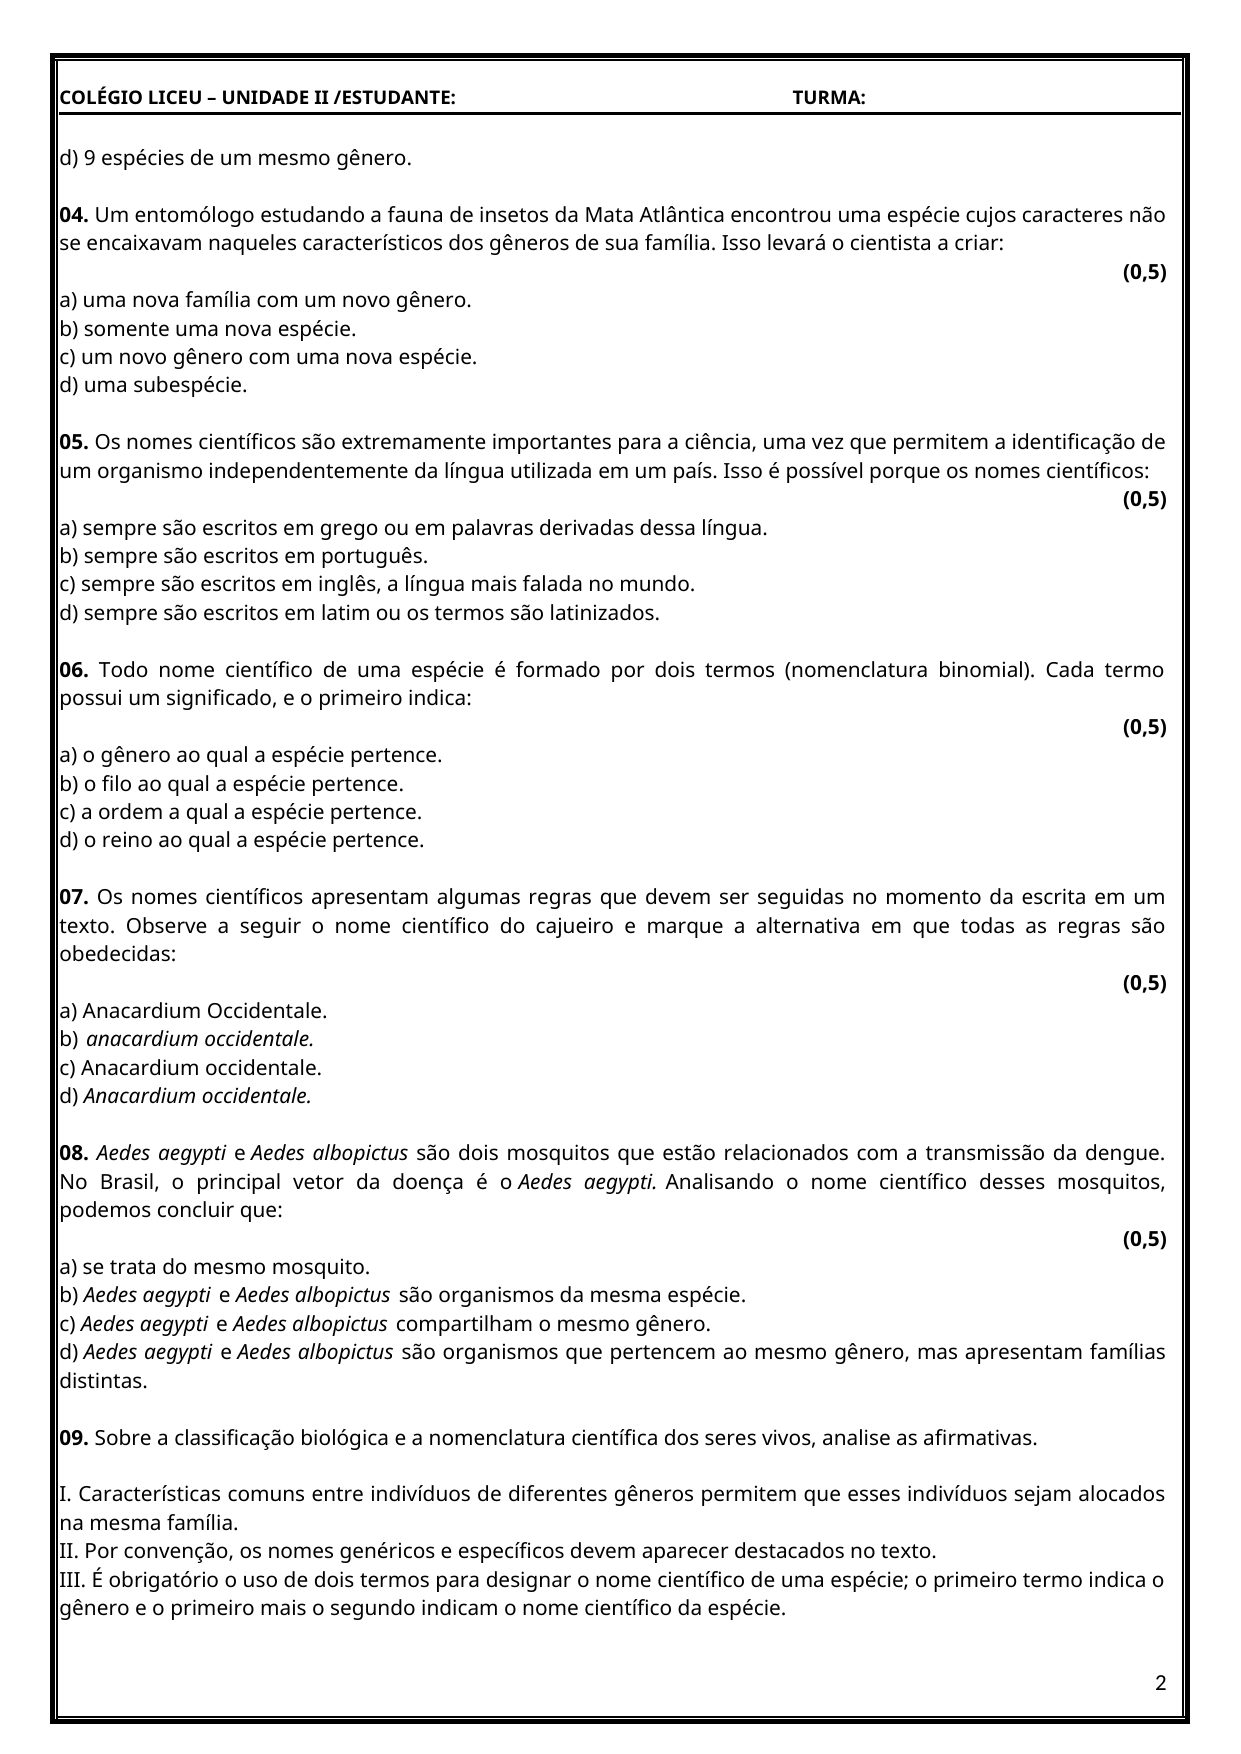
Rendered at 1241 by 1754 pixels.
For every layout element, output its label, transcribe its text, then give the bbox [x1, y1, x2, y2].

text b) Aedes aegypti e Aedes albopictus são organismos da mesma espécie. [59, 1281, 1167, 1309]
text d) Anacardium occidentale. [59, 1081, 1167, 1110]
text I. Características comuns entre indivíduos de diferentes gêneros permitem que esses indivíduos sejam alocados na mesma família. [59, 1479, 1167, 1536]
text c) a ordem a qual a espécie pertence. [59, 797, 1167, 826]
text (0,5) [59, 257, 1167, 285]
text c) Aedes aegypti e Aedes albopictus compartilham o mesmo gênero. [59, 1309, 1167, 1337]
text b) somente uma nova espécie. [59, 314, 1167, 342]
text 04. Um entomólogo estudando a fauna de insetos da Mata Atlântica encontrou uma espécie cujos caracteres não se encaixavam naqueles característicos dos gêneros de sua família. Isso levará o cientista a criar: [59, 200, 1167, 257]
text (0,5) [59, 1224, 1167, 1252]
text d) o reino ao qual a espécie pertence. [59, 826, 1167, 854]
text b) sempre são escritos em português. [59, 541, 1167, 569]
text a) sempre são escritos em grego ou em palavras derivadas dessa língua. [59, 513, 1167, 541]
text a) o gênero ao qual a espécie pertence. [59, 740, 1167, 769]
text d) uma subespécie. [59, 371, 1167, 399]
text b) anacardium occidentale. [59, 1024, 1167, 1053]
text 08. Aedes aegypti e Aedes albopictus são dois mosquitos que estão relacionados com a transmissão da dengue. No Brasil, o principal vetor da doença é o Aedes aegypti. Analisando o nome científico desses mosquitos, podemos concluir que: [59, 1138, 1167, 1224]
text a) Anacardium Occidentale. [59, 996, 1167, 1024]
text b) o filo ao qual a espécie pertence. [59, 769, 1167, 797]
text d) 9 espécies de um mesmo gênero. [59, 143, 1167, 171]
text (0,5) [59, 968, 1167, 996]
text II. Por convenção, os nomes genéricos e específicos devem aparecer destacados no texto. [59, 1536, 1167, 1565]
text 06. Todo nome científico de uma espécie é formado por dois termos (nomenclatura binomial). Cada termo possui um significado, e o primeiro indica: [59, 655, 1167, 712]
text (0,5) [59, 712, 1167, 740]
text a) uma nova família com um novo gênero. [59, 285, 1167, 314]
text 05. Os nomes científicos são extremamente importantes para a ciência, uma vez que permitem a identificação de um organismo independentemente da língua utilizada em um país. Isso é possível porque os nomes científicos: [59, 427, 1167, 484]
text d) sempre são escritos em latim ou os termos são latinizados. [59, 598, 1167, 626]
text c) Anacardium occidentale. [59, 1053, 1167, 1081]
text (0,5) [59, 484, 1167, 513]
text 07. Os nomes científicos apresentam algumas regras que devem ser seguidas no momento da escrita em um texto. Observe a seguir o nome científico do cajueiro e marque a alternativa em que todas as regras são obedecidas: [59, 882, 1167, 968]
text c) sempre são escritos em inglês, a língua mais falada no mundo. [59, 569, 1167, 598]
text III. É obrigatório o uso de dois termos para designar o nome científico de uma espécie; o primeiro termo indica o gênero e o primeiro mais o segundo indicam o nome científico da espécie. [59, 1565, 1167, 1622]
text c) um novo gênero com uma nova espécie. [59, 342, 1167, 371]
text a) se trata do mesmo mosquito. [59, 1252, 1167, 1281]
text 09. Sobre a classificação biológica e a nomenclatura científica dos seres vivos, analise as afirmativas. [59, 1423, 1167, 1451]
text d) Aedes aegypti e Aedes albopictus são organismos que pertencem ao mesmo gênero, mas apresentam famílias distintas. [59, 1337, 1167, 1394]
